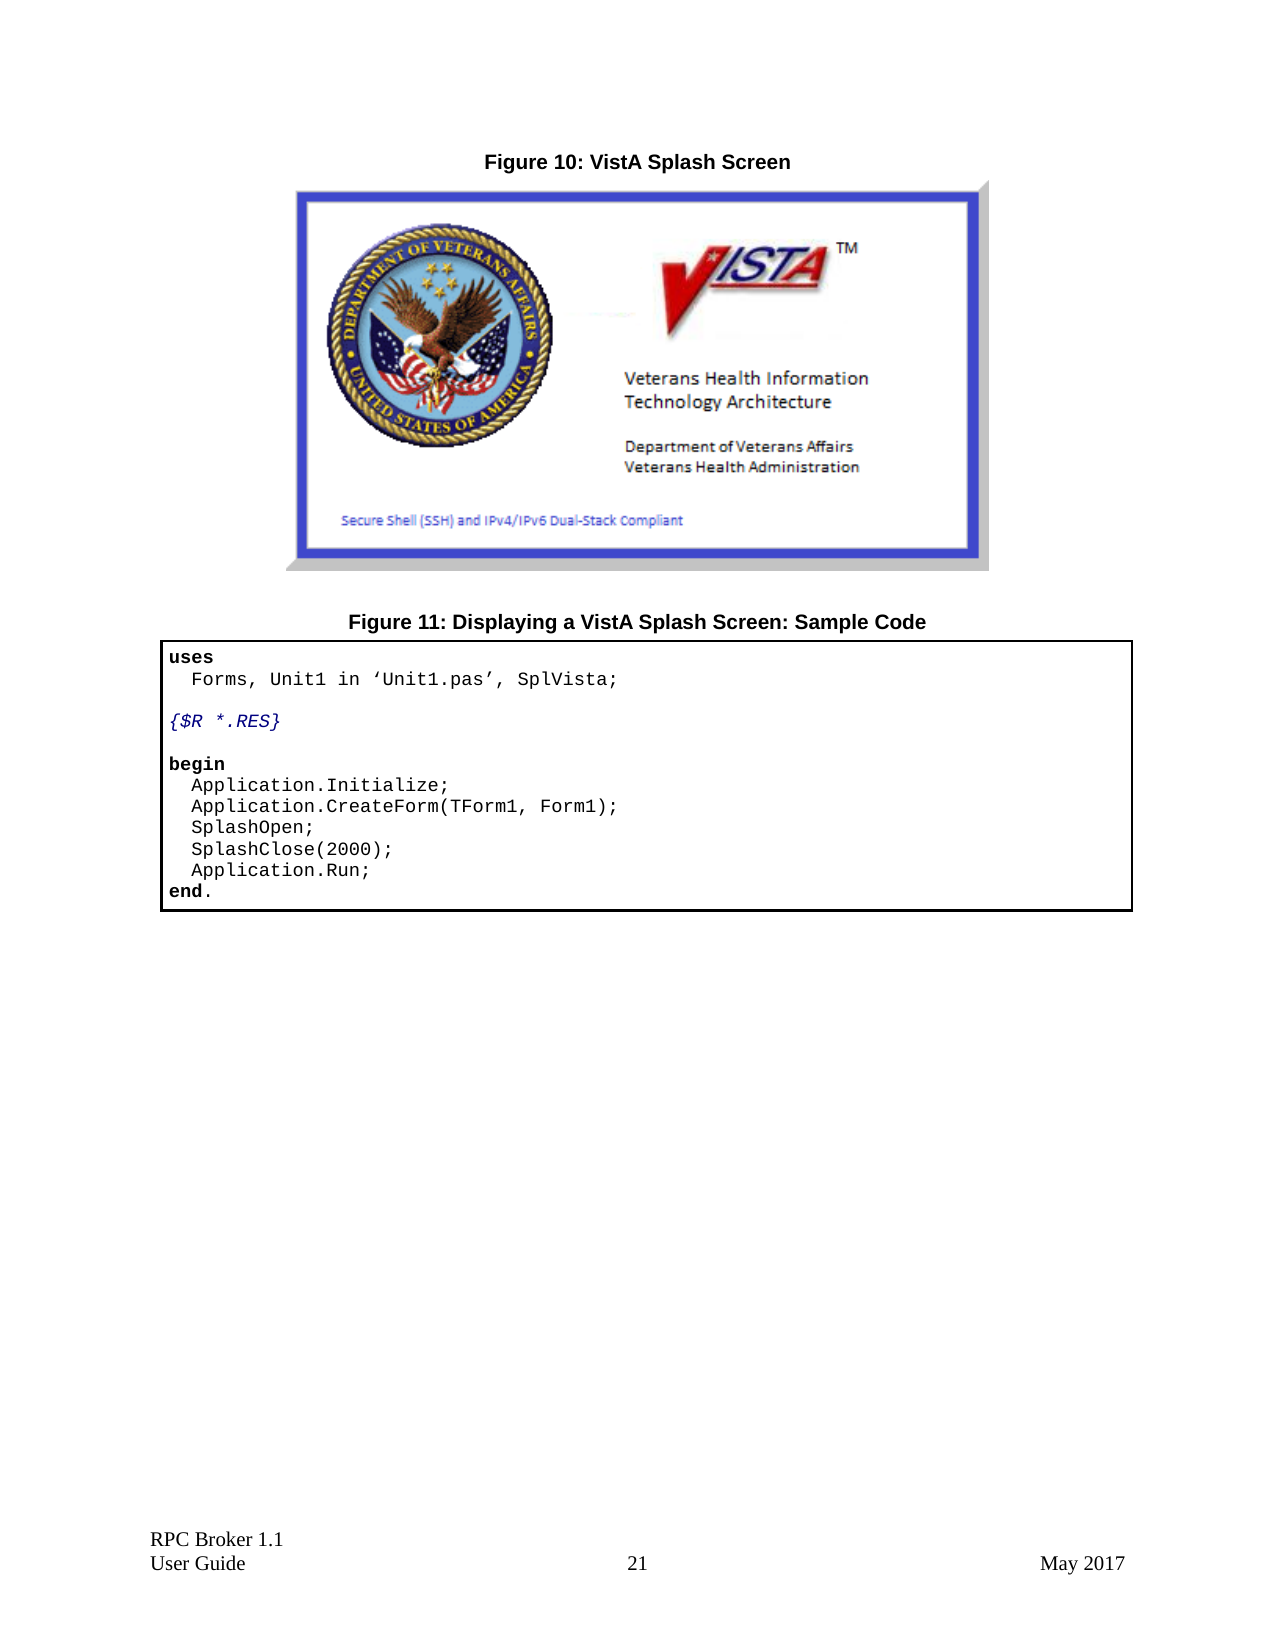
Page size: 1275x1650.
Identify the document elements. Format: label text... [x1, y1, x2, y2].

text Application.Run; [163, 852, 1131, 874]
text SplashClose(2000); [163, 831, 1131, 852]
text end. [163, 874, 1131, 909]
text SplashOpen; [163, 810, 1131, 831]
text Figure 11: Displaying a VistA Splash Screen: Sample Code [150, 610, 1125, 634]
text Application.Initialize; [163, 767, 1131, 789]
text Forms, Unit1 in ‘Unit1.pas’, SplVista; [163, 661, 1131, 691]
text begin [163, 746, 1131, 767]
picture [286, 180, 989, 571]
text uses [163, 642, 1131, 661]
text Figure 10: VistA Splash Screen [150, 150, 1125, 174]
text Application.CreateForm(TForm1, Form1); [163, 789, 1131, 810]
text {$R *.RES} [163, 704, 1131, 733]
